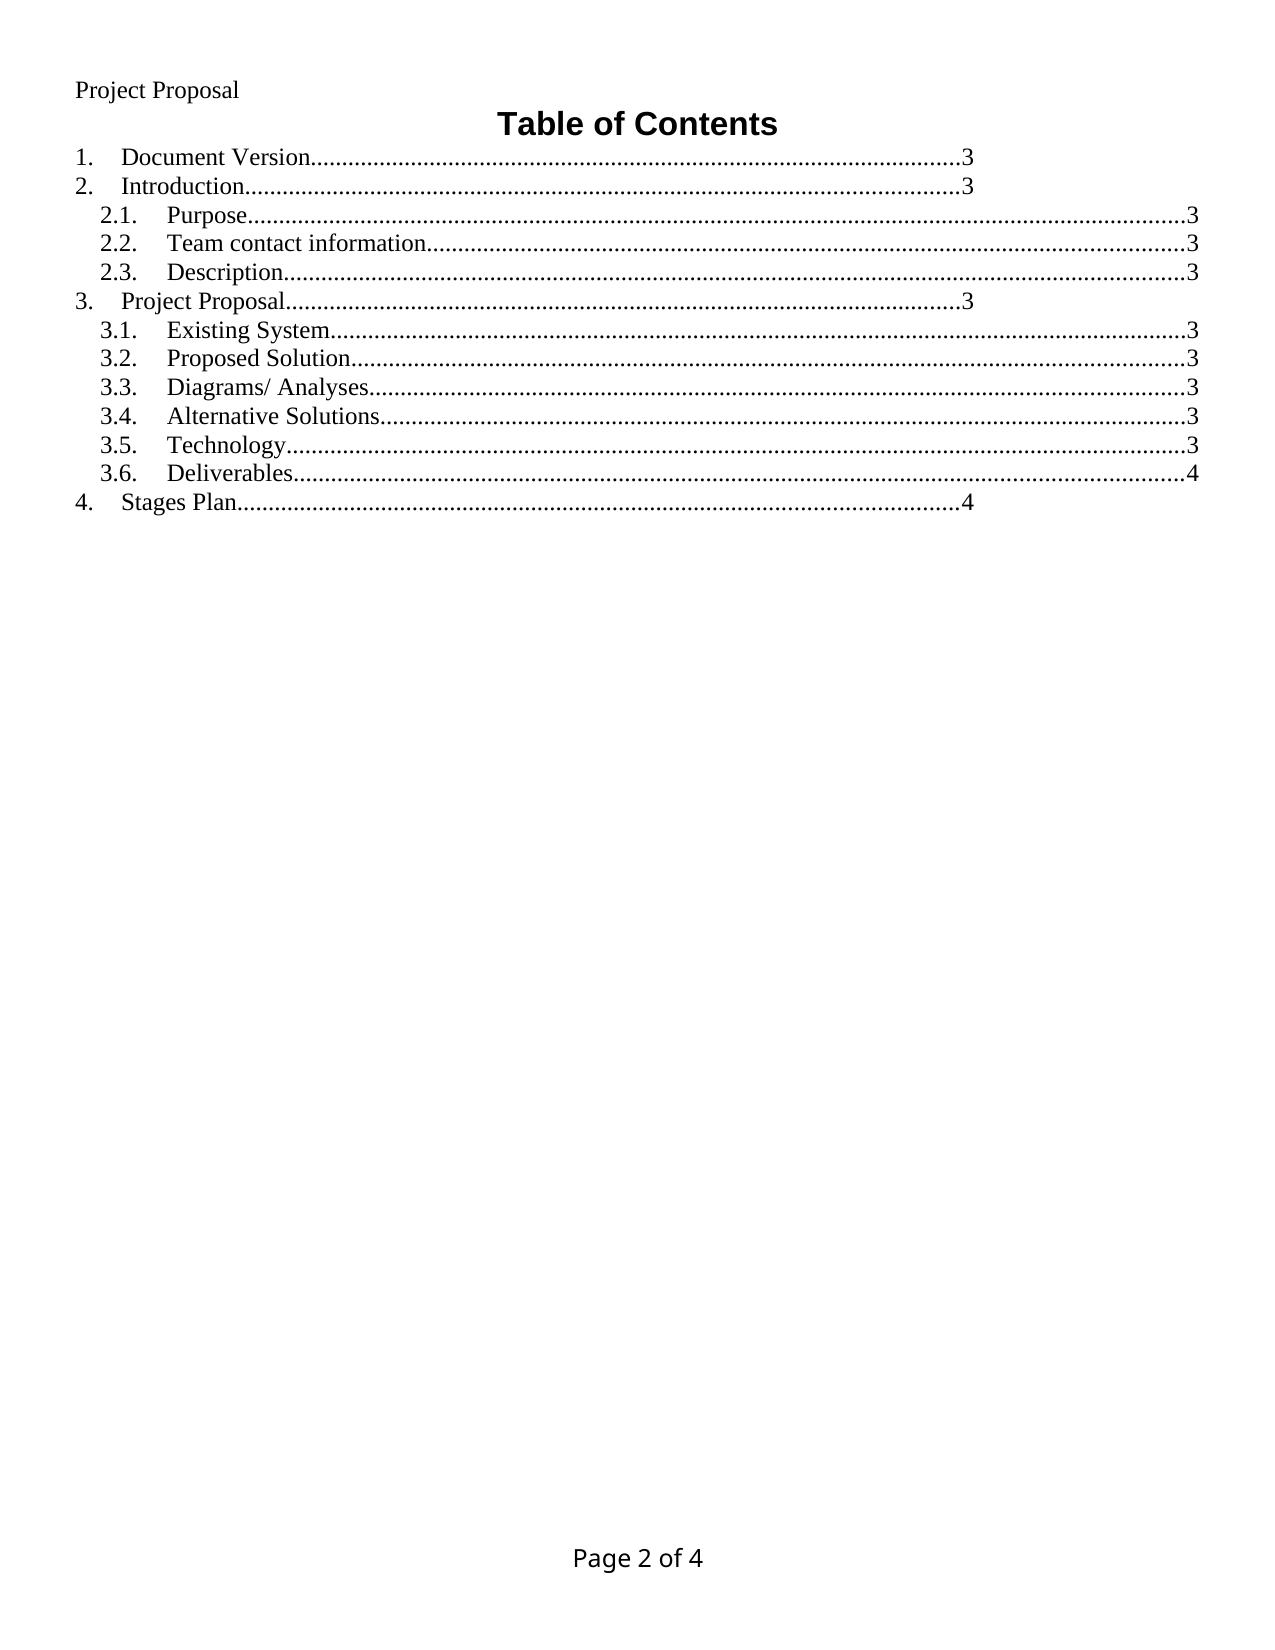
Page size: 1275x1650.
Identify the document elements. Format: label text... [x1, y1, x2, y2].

text 2.1. Purpose 3 [100, 200, 1200, 228]
text 3. Project Proposal 3 [75, 286, 1200, 315]
text 2.2. Team contact information 3 [100, 228, 1200, 257]
text 3.5. Technology 3 [100, 430, 1200, 458]
text 4. Stages Plan 4 [75, 487, 1200, 516]
text 1. Document Version 3 [75, 142, 1200, 171]
text 3.1. Existing System 3 [100, 315, 1200, 343]
text Table of Contents [75, 104, 1200, 142]
text 2.3. Description 3 [100, 257, 1200, 286]
text 2. Introduction 3 [75, 171, 1200, 200]
text 3.4. Alternative Solutions 3 [100, 401, 1200, 430]
text 3.3. Diagrams/ Analyses 3 [100, 372, 1200, 401]
text 3.2. Proposed Solution 3 [100, 343, 1200, 372]
text 3.6. Deliverables 4 [100, 458, 1200, 487]
